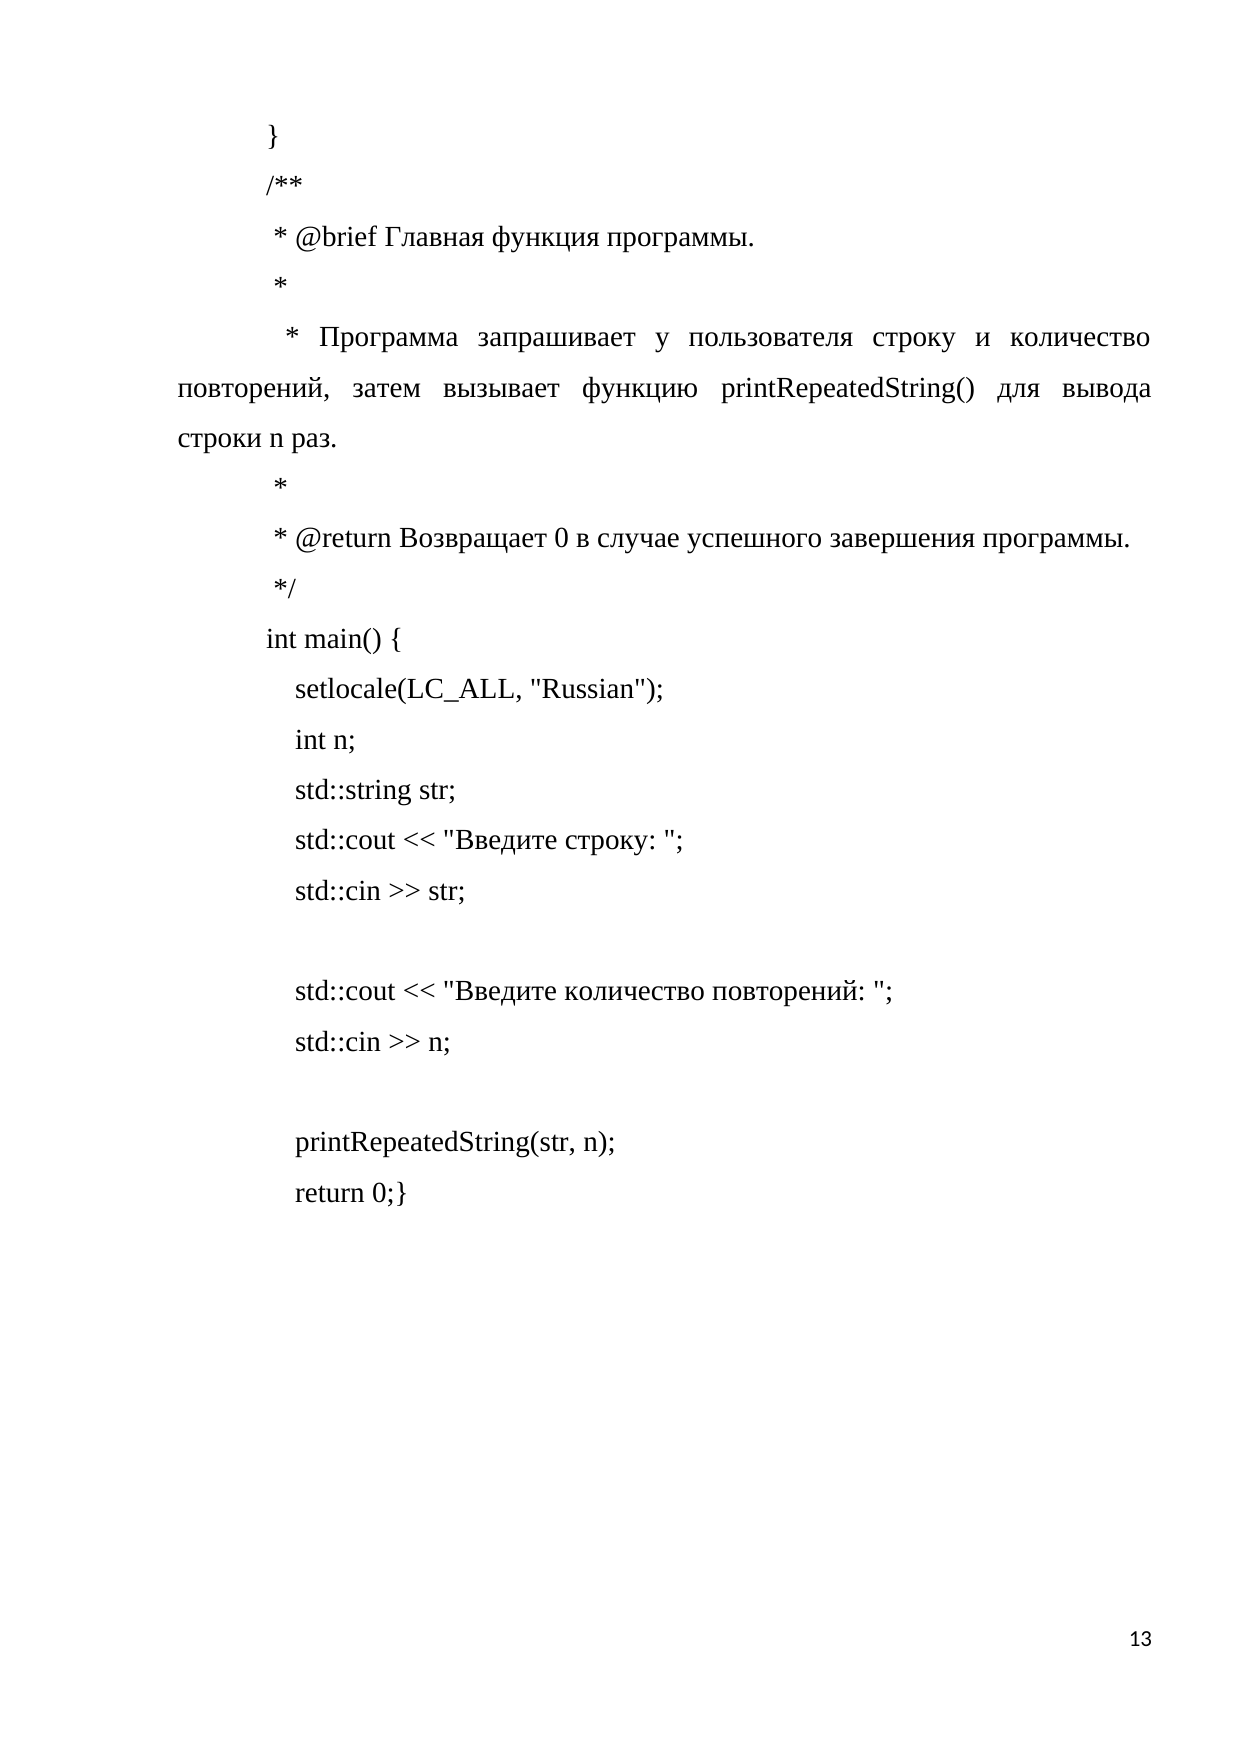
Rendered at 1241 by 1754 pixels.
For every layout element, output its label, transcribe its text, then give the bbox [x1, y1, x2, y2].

text int main() { [177, 621, 1152, 655]
text /** [177, 168, 1152, 202]
text */ [177, 571, 1152, 604]
text std::cin >> n; [177, 1024, 1152, 1057]
text * @return Возвращает 0 в случае успешного завершения программы. [177, 521, 1152, 554]
text } [177, 118, 1152, 152]
text printRepeatedString(str, n); [177, 1124, 1152, 1158]
text return 0;} [177, 1175, 1152, 1208]
text std::cout << "Введите строку: "; [177, 822, 1152, 856]
text * @brief Главная функция программы. [177, 219, 1152, 252]
text std::cout << "Введите количество повторений: "; [177, 973, 1152, 1007]
text int n; [177, 722, 1152, 755]
text setlocale(LC_ALL, "Russian"); [177, 672, 1152, 705]
text * Программа запрашивает у пользователя строку и количество повторений, затем вызывает функцию printRepeatedString() для вывода строки n раз. [177, 319, 1152, 453]
text std::cin >> str; [177, 873, 1152, 906]
text std::string str; [177, 772, 1152, 806]
text * [177, 470, 1152, 504]
text * [177, 269, 1152, 303]
